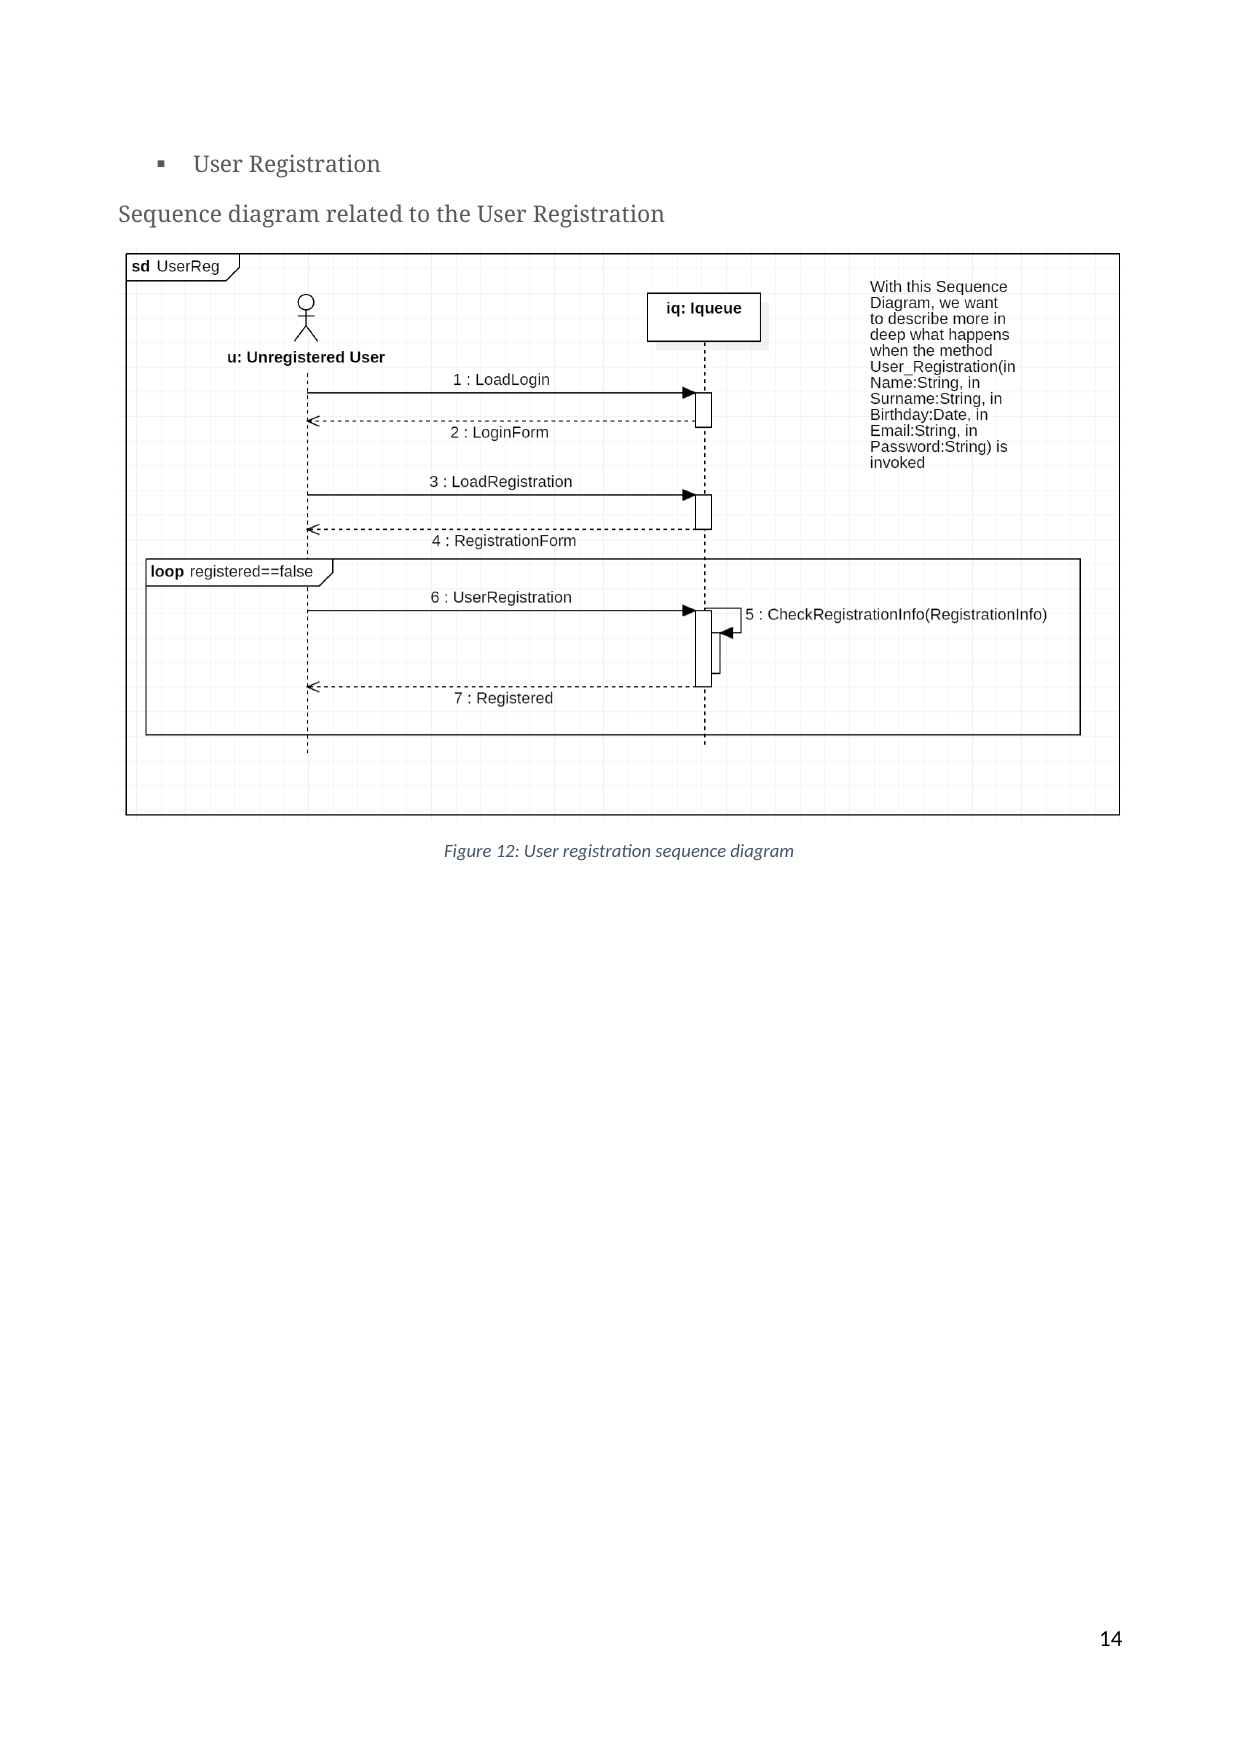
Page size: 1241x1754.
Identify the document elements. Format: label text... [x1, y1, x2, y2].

list User Registration [156, 148, 1122, 179]
picture [118, 248, 1123, 821]
text Sequence diagram related to the User Registration [118, 198, 1122, 229]
